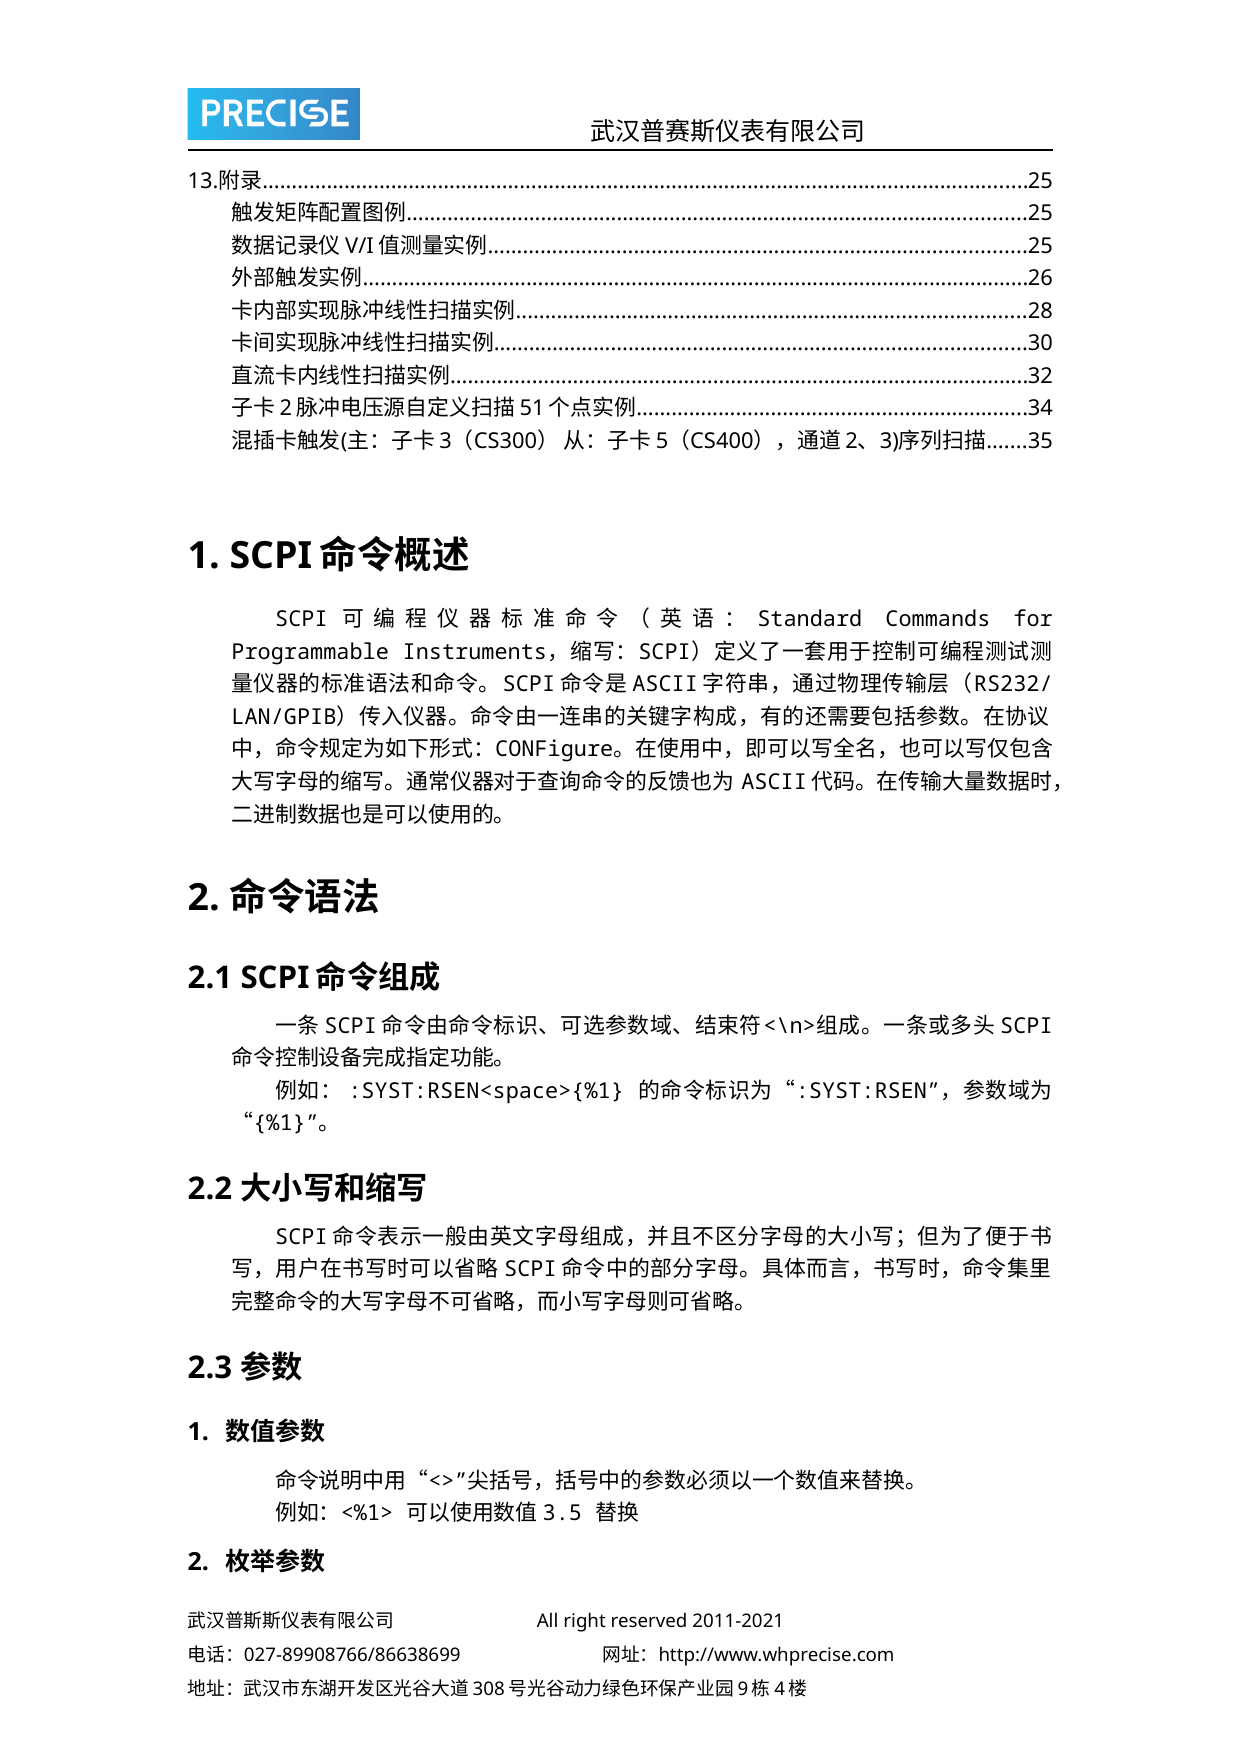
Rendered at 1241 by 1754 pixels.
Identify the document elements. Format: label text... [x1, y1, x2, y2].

text 一条SCPI命令由命令标识、可选参数域、结束符<\n>组成。一条或多头SCPI命令控制设备完成指定功能。 [231, 1007, 1053, 1072]
text 命令说明中用“<>”尖括号，括号中的参数必须以一个数值来替换。 [275, 1462, 1053, 1495]
list 枚举参数 [187, 1527, 1053, 1592]
text 2.1 SCPI命令组成 [187, 942, 1053, 1007]
text 2.2 大小写和缩写 [187, 1154, 1053, 1219]
text SCPI命令表示一般由英文字母组成，并且不区分字母的大小写；但为了便于书写，用户在书写时可以省略SCPI命令中的部分字母。具体而言，书写时，命令集里完整命令的大写字母不可省略，而小写字母则可省略。 [231, 1219, 1053, 1316]
text 例如： :SYST:RSEN<space>{%1} 的命令标识为“:SYST:RSEN”，参数域为“{%1}”。 [231, 1072, 1053, 1137]
text 2.3 参数 [187, 1332, 1053, 1397]
list 数值参数 [187, 1397, 1053, 1462]
text 1. SCPI命令概述 [187, 520, 1053, 585]
text 2. 命令语法 [187, 861, 1053, 926]
picture [187, 88, 360, 140]
text 例如：<%1> 可以使用数值 3.5 替换 [275, 1495, 1053, 1527]
text SCPI可编程仪器标准命令（英语：Standard Commands for Programmable Instruments，缩写：SCPI）定义了一套用于控制可编程测试测量仪器的标准语法和命令。SCPI命令是ASCII字符串，通过物理传输层（RS232/LAN/GPIB）传入仪器。命令由一连串的关键字构成，有的还需要包括参数。在协议中，命令规定为如下形式：CONFigure。在使用中，即可以写全名，也可以写仅包含大写字母的缩写。通常仪器对于查询命令的反馈也为ASCII代码。在传输大量数据时，二进制数据也是可以使用的。 [231, 601, 1053, 829]
